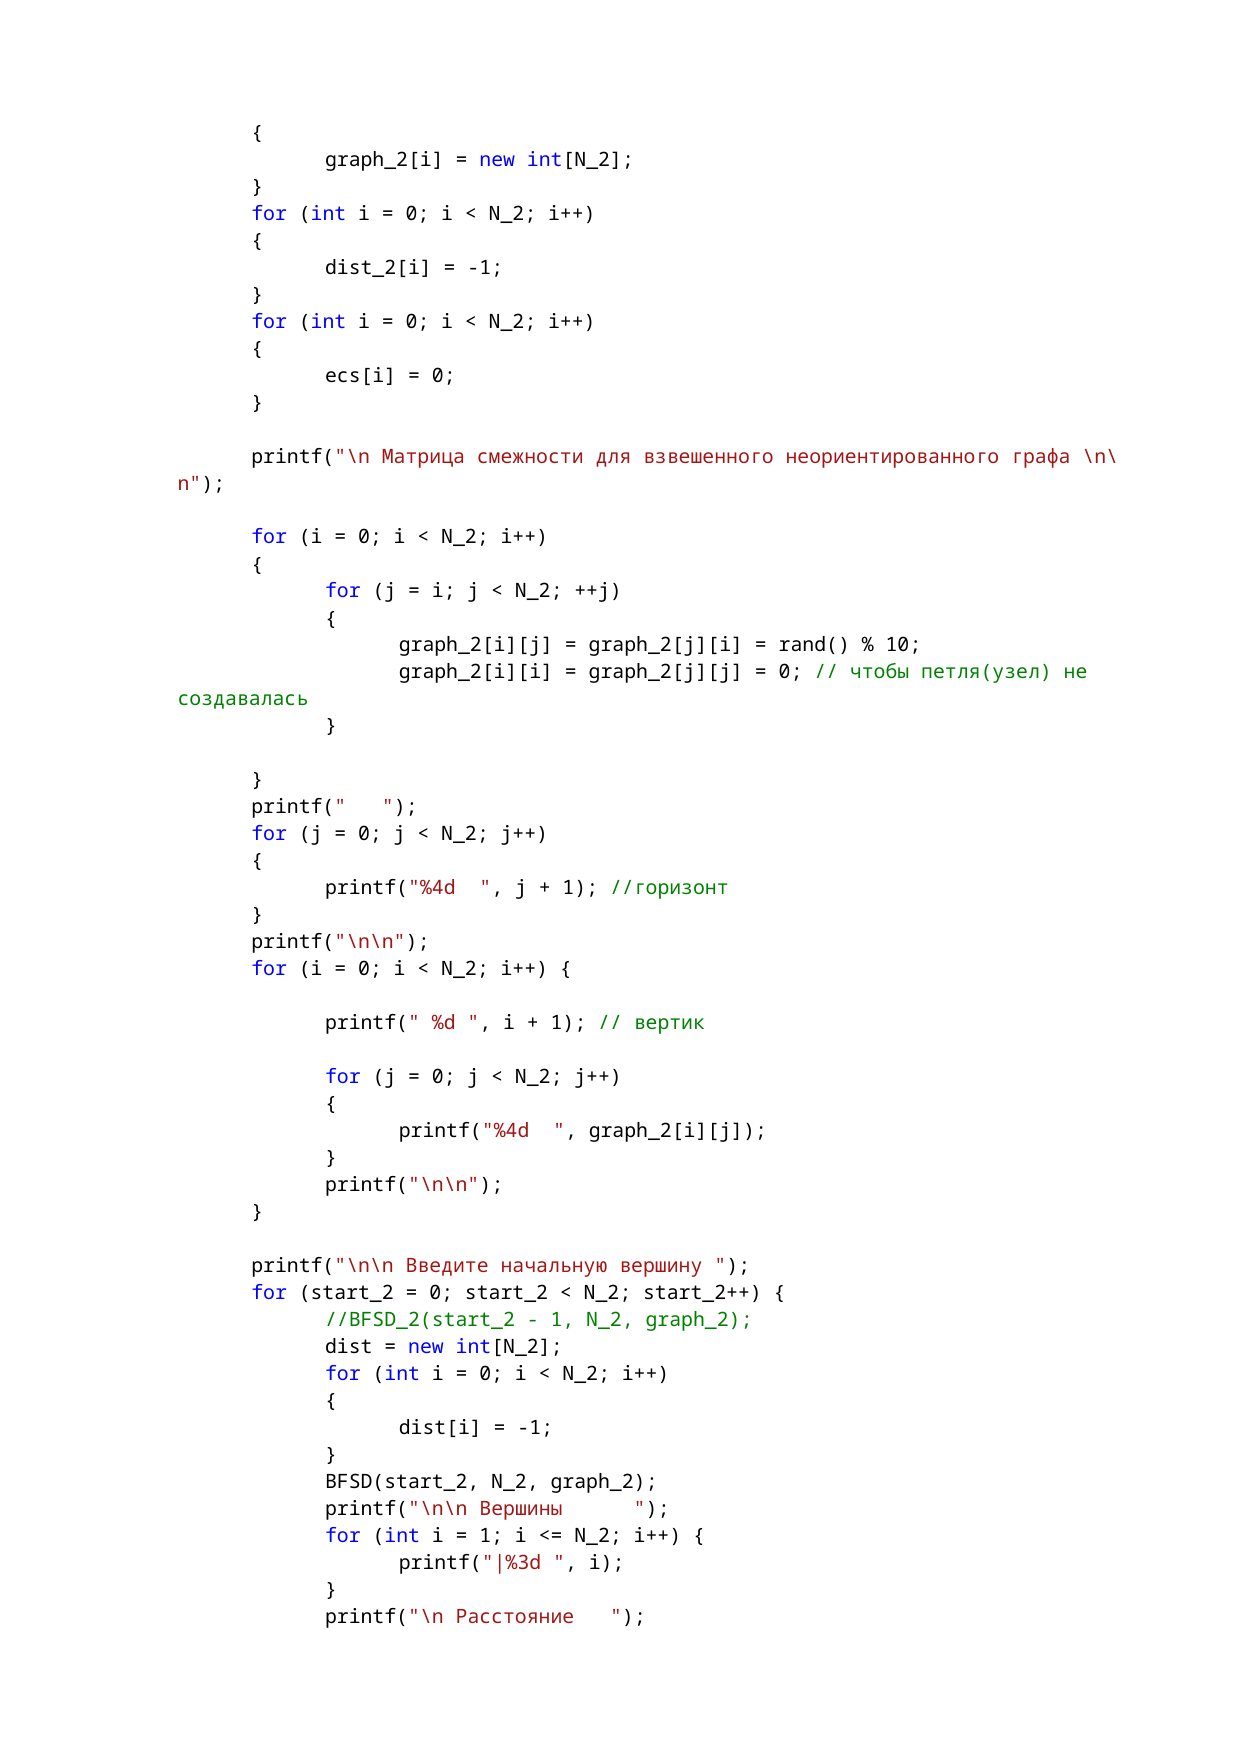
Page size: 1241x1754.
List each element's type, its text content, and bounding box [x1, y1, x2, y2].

text for (start_2 = 0; start_2 < N_2; start_2++) { [177, 1278, 1152, 1305]
text { [177, 1386, 1152, 1413]
text for (int i = 1; i <= N_2; i++) { [177, 1521, 1152, 1548]
text { [177, 604, 1152, 631]
text //BFSD_2(start_2 - 1, N_2, graph_2); [177, 1305, 1152, 1332]
text { [177, 1089, 1152, 1116]
text dist[i] = -1; [177, 1413, 1152, 1440]
text { [177, 550, 1152, 577]
text } [177, 388, 1152, 415]
text } [177, 1575, 1152, 1602]
text printf("|%3d ", i); [177, 1548, 1152, 1575]
text dist_2[i] = -1; [177, 253, 1152, 280]
text for (i = 0; i < N_2; i++) [177, 523, 1152, 550]
text printf("\n\n Введите начальную вершину "); [177, 1251, 1152, 1278]
text for (int i = 0; i < N_2; i++) [177, 199, 1152, 226]
text printf("%4d ", j + 1); //горизонт [177, 873, 1152, 901]
text for (int i = 0; i < N_2; i++) [177, 1359, 1152, 1386]
text printf("\n Расстояние "); [177, 1602, 1152, 1629]
text } [177, 172, 1152, 199]
text printf(" "); [177, 793, 1152, 819]
text } [177, 1440, 1152, 1467]
text dist = new int[N_2]; [177, 1332, 1152, 1359]
text for (j = 0; j < N_2; j++) [177, 1062, 1152, 1089]
text { [177, 226, 1152, 253]
text { [177, 847, 1152, 873]
text printf("\n Матрица смежности для взвешенного неориентированного графа \n\n"); [177, 442, 1152, 496]
text printf("\n\n"); [177, 1170, 1152, 1197]
text ecs[i] = 0; [177, 361, 1152, 388]
text } [177, 280, 1152, 307]
text } [177, 766, 1152, 793]
text { [177, 334, 1152, 361]
text { [177, 118, 1152, 145]
text printf("%4d ", graph_2[i][j]); [177, 1116, 1152, 1143]
text printf("\n\n"); [177, 927, 1152, 954]
text for (j = i; j < N_2; ++j) [177, 577, 1152, 604]
text printf("\n\n Вершины "); [177, 1494, 1152, 1521]
text graph_2[i] = new int[N_2]; [177, 145, 1152, 172]
text } [177, 712, 1152, 739]
text } [177, 1197, 1152, 1224]
text for (int i = 0; i < N_2; i++) [177, 307, 1152, 334]
text graph_2[i][j] = graph_2[j][i] = rand() % 10; [177, 631, 1152, 658]
text } [177, 1143, 1152, 1170]
text graph_2[i][i] = graph_2[j][j] = 0; // чтобы петля(узел) не создавалась [177, 658, 1152, 712]
text } [177, 901, 1152, 927]
text for (j = 0; j < N_2; j++) [177, 819, 1152, 847]
text for (i = 0; i < N_2; i++) { [177, 954, 1152, 981]
text BFSD(start_2, N_2, graph_2); [177, 1467, 1152, 1494]
text printf(" %d ", i + 1); // вертик [177, 1008, 1152, 1035]
